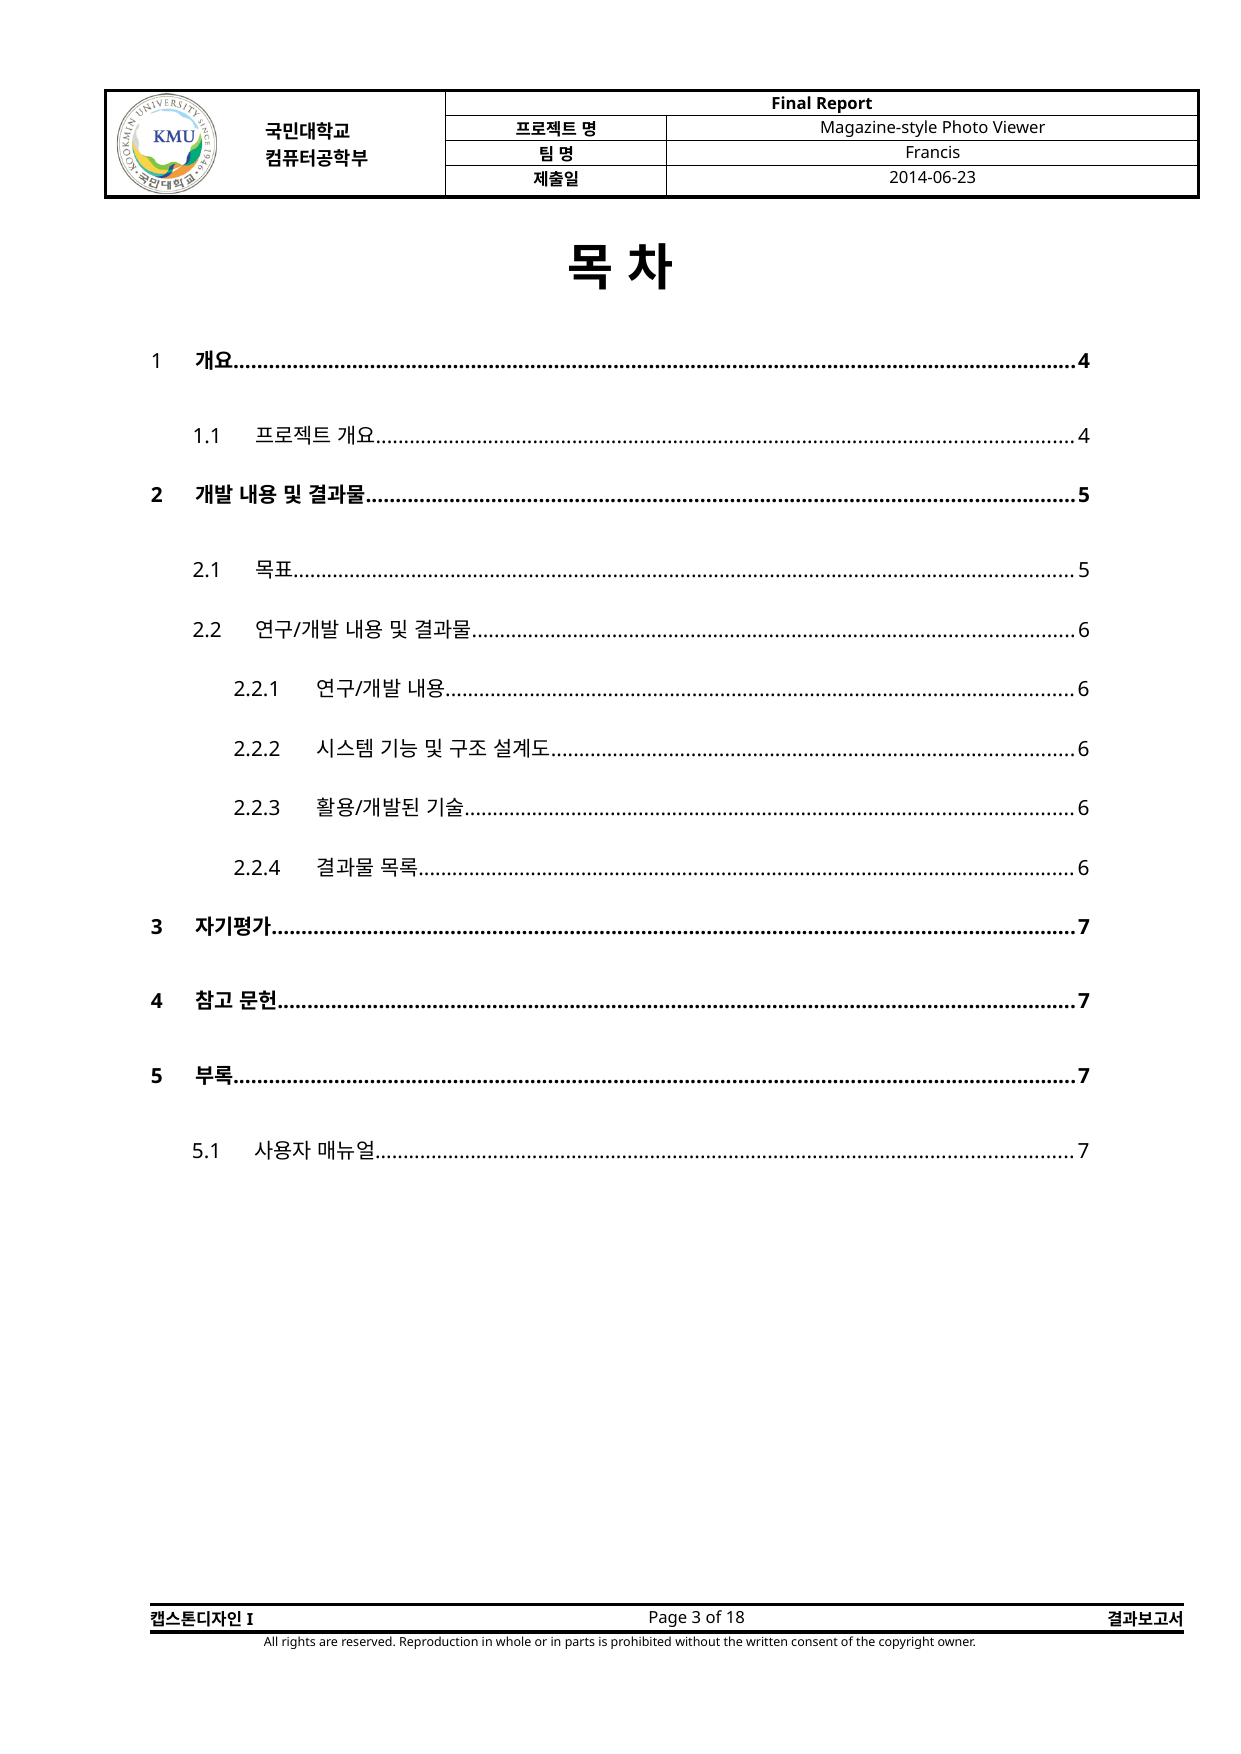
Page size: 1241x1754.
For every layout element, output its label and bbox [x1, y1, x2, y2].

picture [116, 93, 217, 194]
